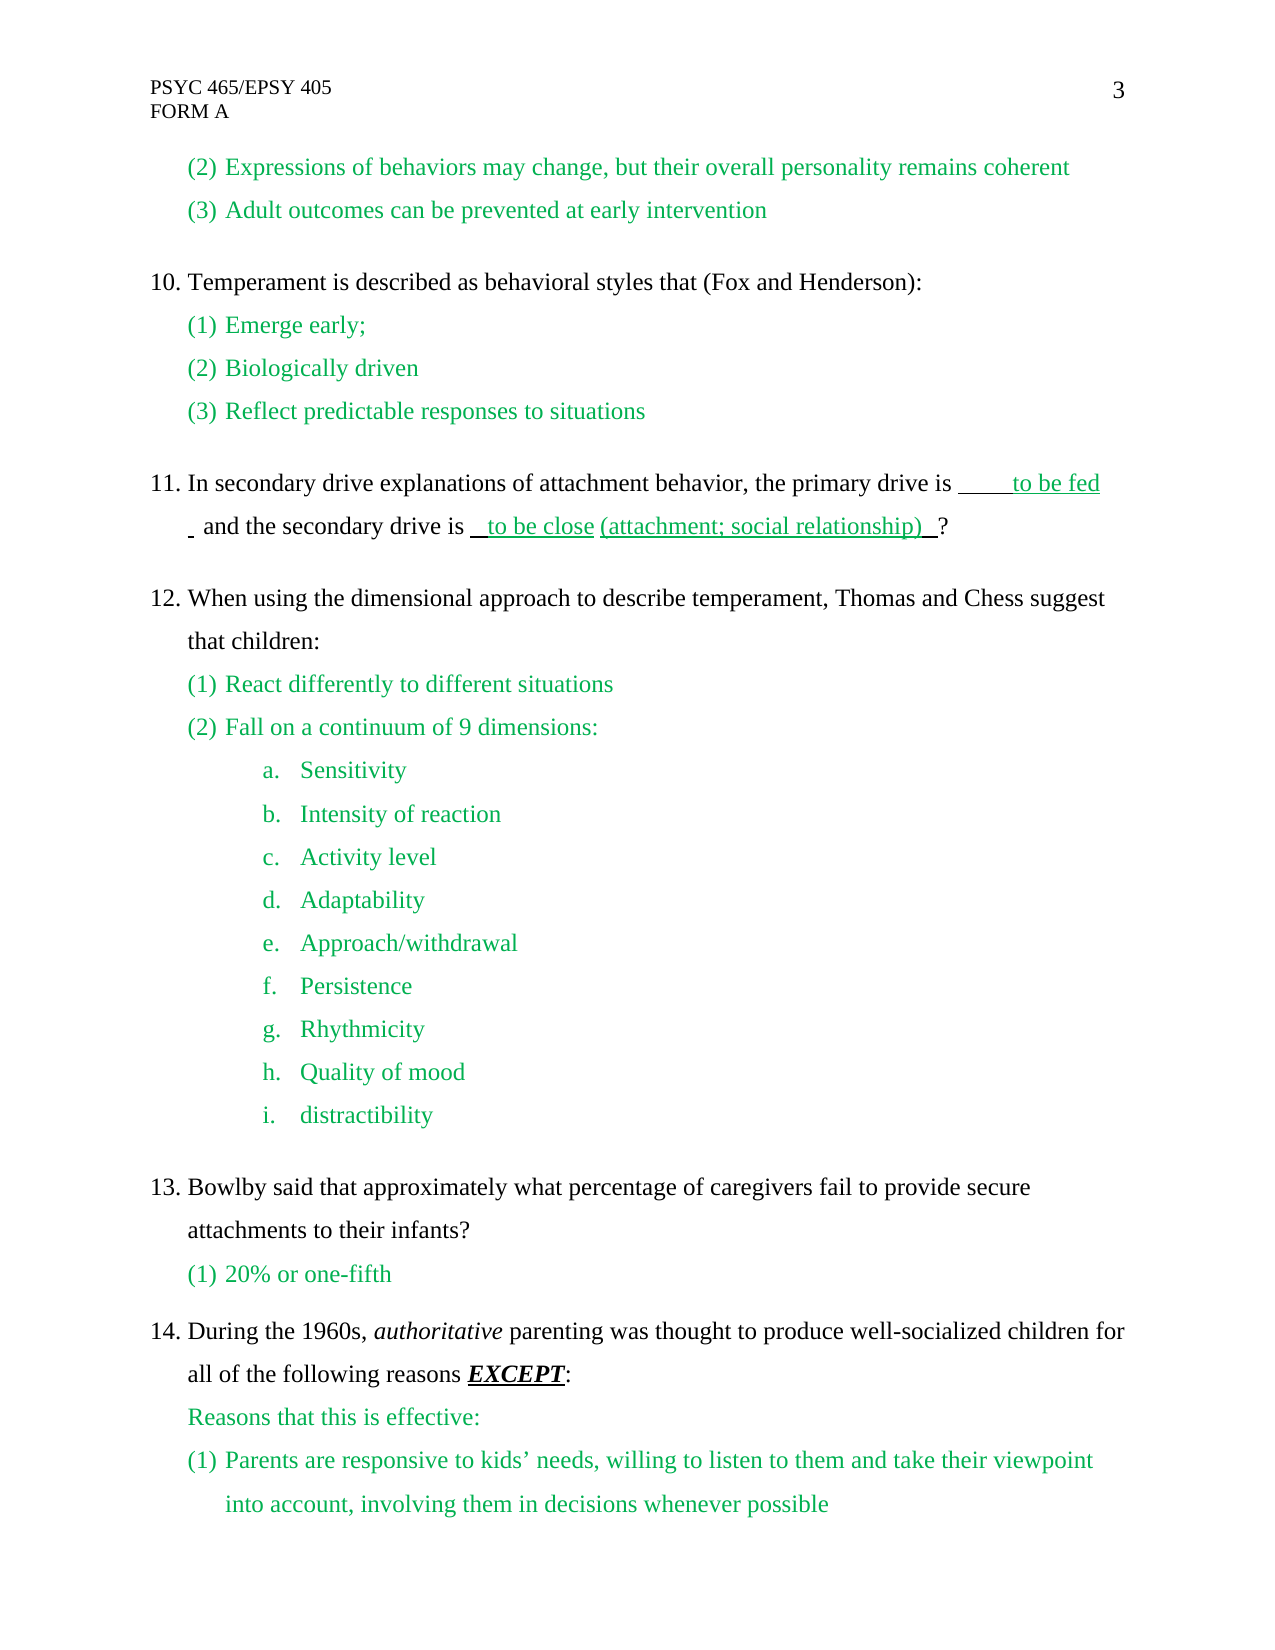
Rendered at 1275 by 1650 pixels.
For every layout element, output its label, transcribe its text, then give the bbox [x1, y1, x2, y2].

title Parents are responsive to kids’ needs, willing to listen to them and take their viewpoint into account, involving them in decisions whenever possible [187, 1446, 1125, 1517]
title Emerge early; [187, 310, 1125, 339]
title Activity level [262, 842, 1125, 871]
title When using the dimensional approach to describe temperament, Thomas and Chess suggest that children: [150, 583, 1125, 655]
title Intensity of reaction [262, 799, 1125, 827]
title Reflect predictable responses to situations [187, 396, 1125, 425]
title Expressions of behaviors may change, but their overall personality remains coherent [187, 152, 1125, 181]
title React differently to different situations [187, 669, 1125, 698]
title Bowlby said that approximately what percentage of caregivers fail to provide secure attachments to their infants? [150, 1172, 1125, 1244]
title Reasons that this is effective: [187, 1402, 1125, 1431]
title Approach/withdrawal [262, 928, 1125, 957]
title Biologically driven [187, 353, 1125, 382]
title Rhythmicity [262, 1014, 1125, 1043]
title During the 1960s, authoritative parenting was thought to produce well-socialized children for all of the following reasons EXCEPT: [150, 1316, 1125, 1388]
list In secondary drive explanations of attachment behavior, the primary drive is to be fed and the secondary drive is to be close (attachment; social relationship) ? [150, 468, 1125, 540]
title Fall on a continuum of 9 dimensions: [187, 712, 1125, 741]
title Adaptability [262, 885, 1125, 914]
title Temperament is described as behavioral styles that (Fox and Henderson): [150, 267, 1125, 296]
title Quality of mood [262, 1057, 1125, 1086]
list 20% or one-fifth [187, 1259, 1125, 1287]
title Adult outcomes can be prevented at early intervention [187, 195, 1125, 224]
title Persistence [262, 971, 1125, 1000]
title Sensitivity [262, 756, 1125, 784]
title distractibility [262, 1101, 1125, 1129]
